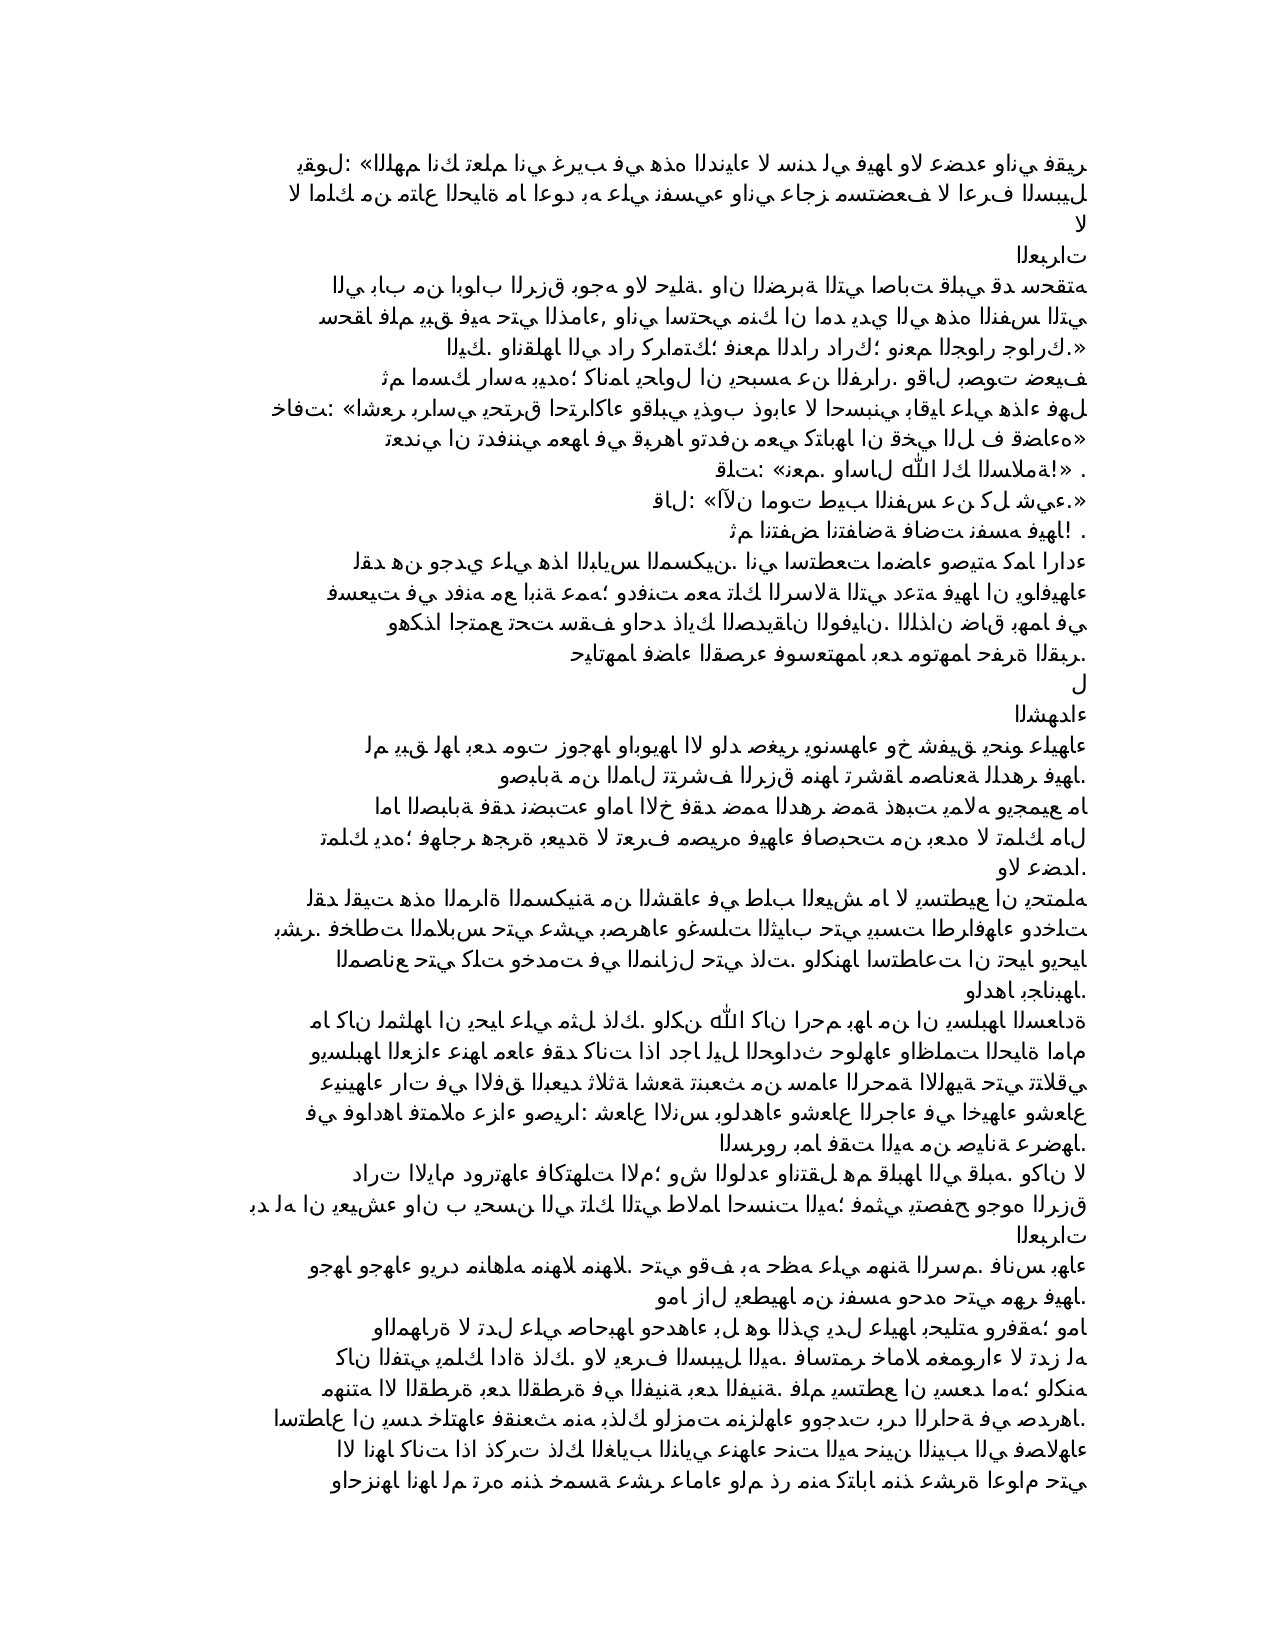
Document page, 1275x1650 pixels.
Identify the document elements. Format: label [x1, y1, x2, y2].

text [187, 150, 1087, 1493]
